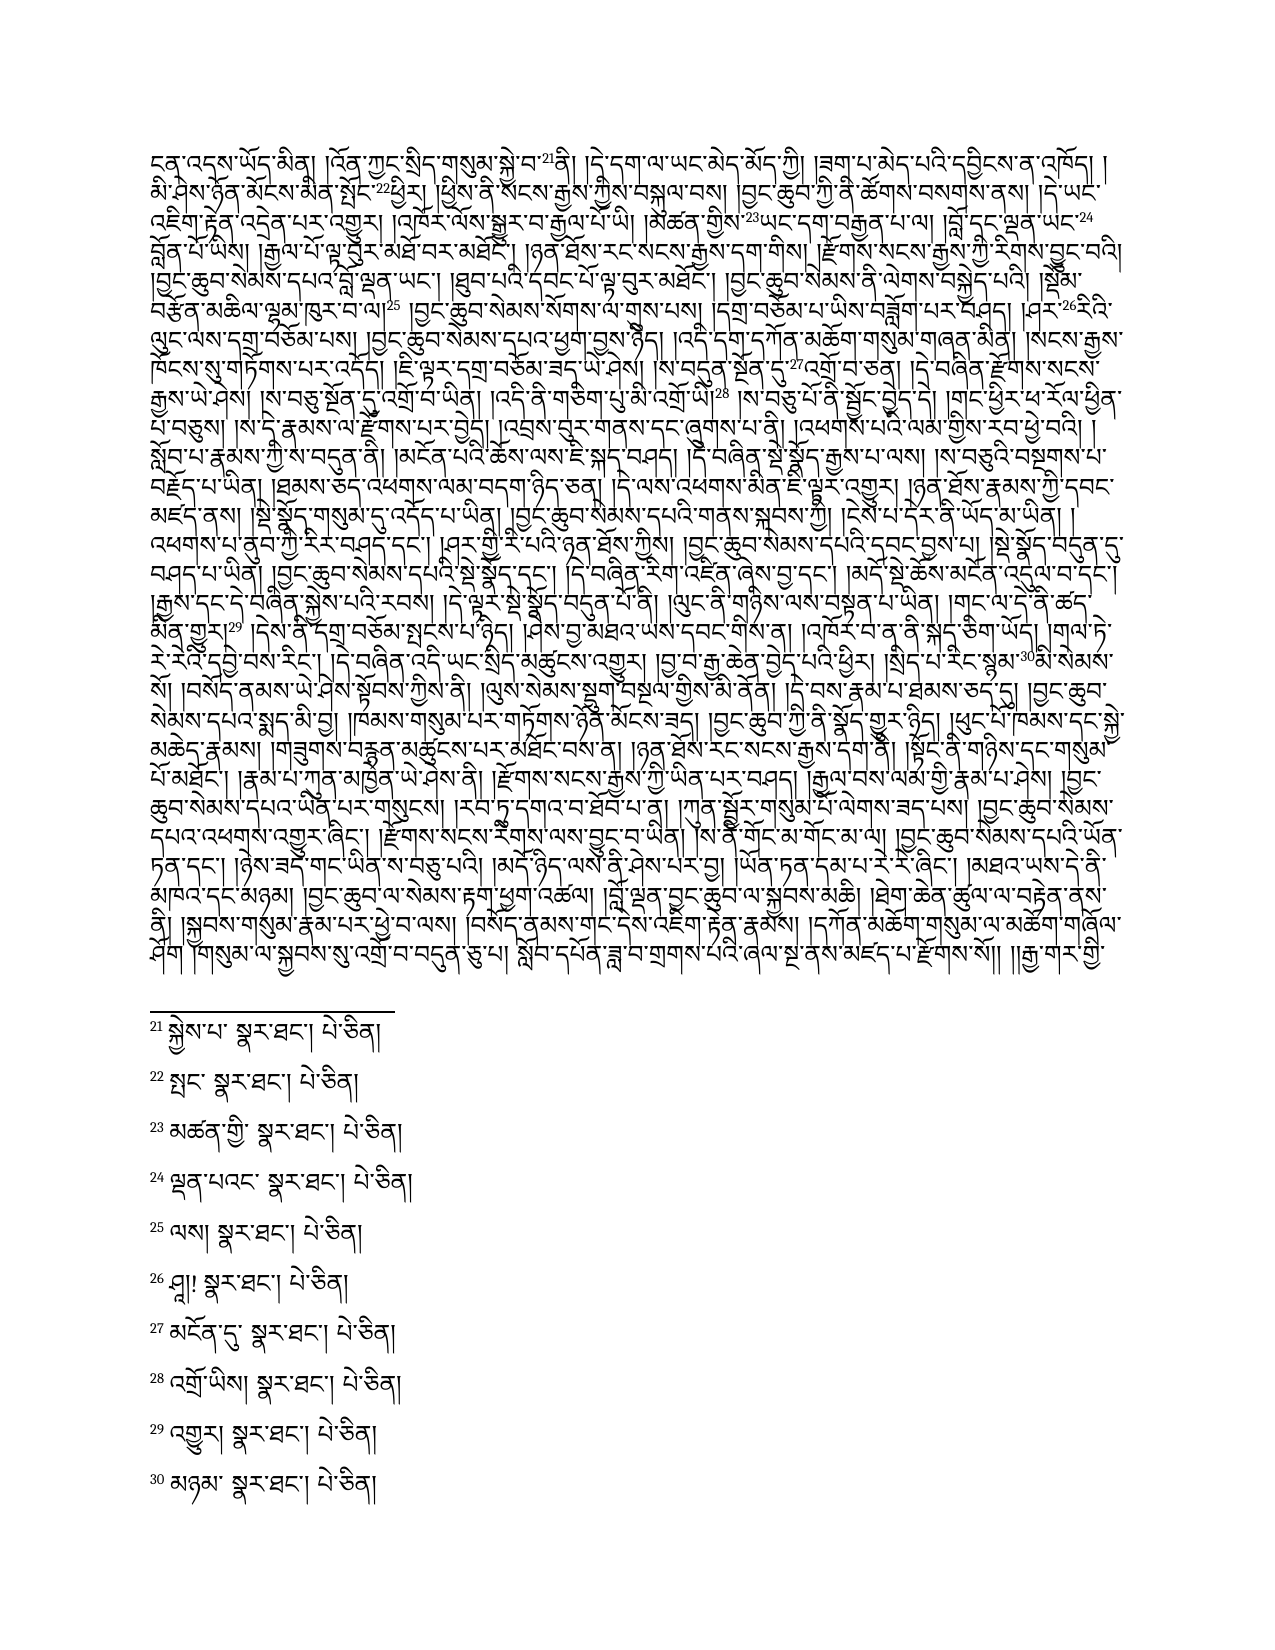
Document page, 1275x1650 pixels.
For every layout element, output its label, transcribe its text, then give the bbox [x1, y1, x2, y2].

text ༄༅། །​གསུམ་ལ་སྐབས་སུ་འགྲོ་བ་བདུན་ཅུ་པ།༄༅༅། །​རྒྱ་གར་སྐད་དུ། ཧྲི་ཤ་ར་ཎ་སཔྟ་ཏི། བོད་སྐད་དུ། གསུམ་ལ་སྐྱབས་སུ་འགྲོ་བ་བདུན་ཅུ་པ། འཕགས་པ་འཇམ་དཔལ་གཞོན་ནུར་གྱུར་པ་ལ་ཕྱག་འཚལ་ལོ། །​དགེ་བསྙེན་གསུམ་ལ་སྐྱབས་འགྲོ་བ། །​དེ་ནི་སྡོམ་བརྒྱད་རྩ་བ་ཡིན། །​སངས་རྒྱས་དེའི་ཆོས་དགེ་འདུན་ནི། །​ཐར་པ་འདོད་པ་རྣམས་ཀྱི་སྐྱབས། །​དུས་གསུམ་ལམ་ལས་ངེས་གྲོལ་ཞིང་། །​ཤེས་བྱ་ལ་ནི་བློ་རྣམ་རྒྱས། །​རྨོངས་པའི་ཟུམ་པ་བཅོམ་པས་ན། །​སངས་རྒྱས་པད་མ་ལྟར་རྣམ་རྒྱས། །​ཐོག་མཐའ་མེད་པའི་སྲིད་པ་རུ། །​མ་རིག་གཉིད་ཀྱིས་ལོག་པ་ཡི། །​འགྲོ་ལ་གང་གང་སྣང་དེ་དེ། །​བརྫུན་ཏེ་རྨི་ལམ་ལྟ་བུར་འདོད། །​མ་རིག་གཉིད་ནི་རྒྱུན་ཆད་ཅིང་། །​ཡང་དག་ཡེ་ཤེས་ངེས་འབྱུང་བས། །​གང་ཞིག་རྣམས་ད་དེ་སངས་རྒྱས། །​སྐྱེས་བུ་གཉིད་སངས་ཇི་བཞིན་ནོ། །​ཡང་དག་དེ་ཉིད་སྟོན་མཛད་ཅིང་། །​མི་མཁས་སེམས་ཅན་རྟོགས་མཛད་པས། །​དེས་ཀྱང་སངས་རྒྱས་སངས་རྒྱས་དང་། །​དེ་ཡང་སངས་རྒྱས་དང་མཚུངས་འདོད། །​ཡེ་ཤེས་བླ་ན་མེད་པ་ཡིས། །​ཡང་ན་དེ་ཉིད་ཐུགས་ཆུད་པའམ། །​ཞི་བ་ཉིད་ཀྱིས་རྟོགས་སངས་རྒྱས། །​དེ་བས་སངས་རྒྱས་སངས་རྒྱས་འདོད། །​སངས་རྒྱས་ཀྱི་ནི་གཟུགས་ཀྱི་སྐུ། །​མཚན་དང་དཔེ་བྱད་དག་གིས་འབར། །​འགྲོ་བ་རང་གི་མོས་པ་ཡི། །​དབང་གིས་སྣ་ཚོགས་སྐུར་འཛིན་གང་། །​བསོད་ནམས་ཚོགས་ནི་ཚད་མེད་ལས། །​འཁྲུངས་པ་དེ་ནི་རྒྱལ་བའི་སྲས། །​ས་བཅུ་ལ་ནི་གནས་རྣམས་ཀྱིས། །​མཐོང་བར་གྱུར་པ་སྐུ་དེ་ཡིས། །​ཆོས་ཀྱི་རྫོགས་ལོངས་སྤྱོད་འདི་ནི། །​རྒྱལ་སྲས་རྣམས་ནི་སྤྱོད་པ་ཡིན། །​རྒྱལ་བ་སྐུ་དེ་ལ་བཞུགས་ནས། །​བླ་མེད་བྱང་ཆུབ་ཐུགས་སུ་ཆུད། །​ཡེ་ཤེས་སྤྲོས་པ་མེད་པ་གང་། །​ཤེས་བྱ་སྐྱེ་མེད་པ་ལས་བྱུང་། །​སངས་རྒྱས་རྣམས་ཀྱི་ཆོས་སྐུ་དེ། །​ཡེ་ཤེས་ཚོགས་ལས་བྱུང་བ་ཡིན། །​སངས་རྒྱས་རྣམས་ཀྱི་མ་འདྲེས་ཆོས། །​སྟོབས་དང་ལྡན་པ་བཅོ་བརྒྱད་དང་། །​སངས་རྒྱས་རྣམས་ཀྱི་སྟོབས་སོགས་ཀྱིས། །​ཡེ་ཤེས་དེ་ནི་ཡང་དག་བརྒྱན། །​ངོ་བོ་ཉིད་ནི་རྒྱུ་རྐྱེན་ལས། །​འབྱུང་བར་འགྱུར་བ་རིགས་མིན་ཏེ། །​རྒྱུ་དང་རྐྱེན་ལས་བྱུང་བ་ནི། །​རང་བཞིན་བཅོས་མ་ཡིན་པར་འགྱུར། །​ངོ་བོ་ཉིད་ནི་བཅོས་མ་རུ། །​ཇི་ལྟར་ཡང་ནི་འགྱུར་བ་ཡིན། །​བཅོས་མ་མ་ཡིན་ངོ་བོ་ནི། །​གཞན་ལ་ལྟོས་པ་ཡོད་མ་ཡིན། །​ཆོས་རྣམས་ཉིད་ཀྱི་ངོ་བོ་ནི། །​ཐམས་ཅད་ཡོད་པ་མ་ཡིན་ཏེ། །​དེ་ཕྱིར་སྐད་ཅིག་གཅིག་གིས་ནི། །​བདེ་གཤེགས་ཐམས་ཅད་མཁྱེན་པར་འདོད། །​མ་རིག་ཉོན་མོངས་ཅན་བྱས་རྟོག །​རང་གི་ངོ་བོ་སྒྲོ་བཏགས་འདོད། །​བྱིས་པ་རྣམས་ཀྱི་འཁོར་བའི་རྒྱུ། །​དེ་རྟོགས་གྱུར་པ་ལོག་ཤེས་ཡིན། །​མ་རིག་ཉོན་མོངས་མེད་ཡོད་པས། །​རྣམ་པ་ཀུན་མཁྱེན་སྤངས་པ་ཉིད། །​སློབ་མ་རང་སངས་རྒྱས་དག་གིས། །​བྱང་ཆུབ་དངོས་པོ་མེད་པ་ཡིན། །​རྒྱལ་བས་དངོས་པོ་དེ་རྣམས་ནི། །​གཟུགས་བརྙན་དང་ཡང་འདྲ་མཁྱེན་པས། །​གཉིས་མེད་ཡེ་ཤེས་མ་རིག་ཟད། །​ཤེས་བྱ་སྐྱེ་མེད་པས་རབ་ཕྱེ། །​དེ་བས་དེ་ནི་ཅུང་ཟད་ཀྱང་། །​མི་མཁྱེན་ཅི་ཡང་སྟོན་མི་མཛད། །​སངས་རྒྱས་ནམ་མཁའ་ཇི་བཞིན་དུ། །​དེ་ལྟར་ཆོས་ཉིད་ལ་རབ་བཞུགས། །​ཡིད་བཞིན་ནོར་བུ་ཅི་ཡང་ནི། །​མི་འབྱེད་རྟོགས་པ་མེད་ན་ཡང་། །​འགྲོ་བའི་བསམ་པ་ཇི་བཞིན་དུ། །​ཚིམ་པར་བྱེད་པ་ཡིན་པར་བཤད། །​རྫོགས་སངས་ཐུགས་ཀྱི་རིན་ཆེན་ནི། །​རང་གི་མོས་བཞིན་དགོངས་མཛད་པས། །​འགྲོ་བའི་བྱ་བ་དེ་དང་ནི། །​དེ་བཞིན་མཛད་པར་གོ་བ་ཡིན། །​དེ་ཡི་ཕྱིར་ན་འཕགས་པ་རྣམས། །​བསམ་མི་ཁྱབ་པའི་རྐྱེན་ལས་འཁྲུངས། །​ཡིད་བཞིན་ནོར་བུའི་བྱ་བ་ནི། །​མཐོང་ལ་འཐད་པ་ཡོད་མ་ཡིན། །​ཆོས་རྣམས་དངོས་མེད་ཉིད་ལ་ནི། །​བློ་གནས་སངས་རྒྱས་ཡིན་པར་བཤད། །​འོག་མིན་གཞལ་ཡས་ཁང་དུ་ནི། །​ཡང་དག་མངོན་སུམ་ཡིན་པར་འདོད། །​སངས་རྒྱས་རྟོག་པ་མངའ་བ་ཡི། །​གཟུགས་ཀྱི་སྐུར་ནི་ཡང་དག་བྱུང་། །​སྤྲུལ་པའི་སྐུས་ནི་ས་སྟེང་དུའང་། །​ཡང་དག་བྱང་ཆུབ་སྟོན་པར་མཛད། །​ཐུབ་དབང་རྣམས་ཀྱི་སྐུ་གསུམ་སྟེ། །​ཆོས་དང་ལོངས་སྤྱོད་རྫོགས་སྤྲུལ་པ། །​མདོར་བསྡུས་ནས་ནི་བཤད་པ་འདི། །​གུས་པས་བློ་ལ་བཞག་པར་གྱིས། །​སྔོན་མེད་པ་ལས་སླར་བྱུང་ཞིང་། །​བྱུང་ནས་ཀྱང་ནི་ཡང་དག་མེད། །​རང་གི་ངོ་བོ་འཛིན་པས་ཆོས། །​དོན་དམ་པར་ནི་མི་བརྗོད་དོ། །​གང་ཞིག་རྨི་ལམ་སྒྱུ་མ་དང་། །​ཆུ་ཟླ་ལྟ་བུར་སླུ་བྱེད་པ། །​སྐྱེས་སོགས་དང་ལྡན་དེ་སྤང་བྱའི། །​ཆོས་སྤང་བར་ནི་རིགས་མ་ཡིན། །​དུས་གསུམ་དུ་ཡང་དངོས་གཅིག་ཕྱིར། །​ངོ་བོ་ཉིད་ཀྱིས་རྟག་ཏུ་འབྱུང་། །​རྒ་ཤི་དག་ལས་གྲོལ་བ་ཉིད། །​ཆོས་རྣམས་ཀྱི་ནི་ཆོས་ཞེས་བཤད། །​ཟད་དང་ཆགས་བྲལ་མྱ་ངན་འདས། །​འགོག་དང་སྟོང་པ་ཉིད་ཞི་བ། །​དེ་བཞིན་ཉིད་ཀྱང་ཆོས་རྣམས་ཀྱིས། །​རང་གི་ངོ་བོ་དེ་ཉིད་བཤད། །​ལམ་གང་མྱ་ངན་འདས་འགྲོ་བ། །​ཐུབ་པ་རྣམས་ཀྱིས་ཡང་དག་གསུངས། །​དེ་ཡི་རྒྱུད་ལས་སྐྱེས་གྱུར་པས། །​དེས་ནི་མངོན་སུམ་དག་ཏུ་གཟིགས། །​འཕགས་པའི་བདེན་པ་རྣམ་པ་བཞི། །​རྟོགས་ཏེ་ཤེས་ནས་དད་གྱུར་པས། །​སྐྱེས་བུ་གང་ཟག་ཟུང་བརྒྱད་པོ། །​མི་ཕྱེད་དགེ་འདུན་ཞེས་བཤད་དོ། །​ཉོན་མོངས་གཞོམ་ཕྱིར་སློབ་པས་ན། །​གང་ཟག་བདུན་ནི་སློབ་པ་ཡིན། །​ཉེས་པ་མ་ལུས་ཟད་པའི་ཕྱིར། །​བརྒྱད་པ་མི་སློབ་པར་བཤད་དོ། །​དེ་རྣམས་འབྲས་བུར་གནས་པ་བཞི། །​བཞི་ནི་ཞུགས་པ་པོ་ཡིན་ལ། །​སྟོན་པའི་སློབ་མའི་ཚོགས་འདི་ནི། །​གྲོལ་དང་གྲོལ་བའི་ལམ་ལ་གནས། །​སངས་རྒྱས་ཆོས་དང་དགེ་འདུན་ནི། །​བདུད་རྣམས་བྱེ་བ་བརྒྱ་ཡིས་ཀྱང་། །​གང་ཕྱིར་དབྱེ་བར་མི་ནུས་པ། །​དེ་ཕྱིར་དགེ་འདུན་ཞེས་བཤད་དོ། །​ཐུབ་དབང་གི་ནི་སྐུ་གསུམ་དང་། །​མྱ་ངན་འདས་དང་གང་ཟག་བརྒྱད། །​སྡོམ་བརྩོན་བཅས་ལ་མོས་པ་ཡིས། །​གང་ཞིག་གསུམ་ལ་སྐྱབས་འགྲོ་བ། །​དགེ་བསྙེན་དུ་ནི་དམ་བཅས་པས། །​སྐྱབས་ནི་གསུམ་པོ་བསྲུང་བར་བྱ། །​མུ་སྟེགས་ཀུན་ལ་གུས་པ་ཡིས། །​མཆོད་དང་ཕྱག་འཚལ་མི་བྱའོ། །​རྟེན་གྱི་དམ་པ་བླངས་ནས་ནི། །​སླར་ཡང་དམན་ལ་བརྟེན་གྱུར་ན། །​ཉེས་བྱས་ཕྱོགས་ལ་གནས་པའི་ཕྱིར། །​དེ་ནི་དམ་པའི་བཞད་གད་འགྱུར། །​གང་ཞིག་འཕགས་ལམ་མ་སྐྱེས་པའི། །​བྱིས་རྨོངས་སོ་སོའི་སྐྱེ་བོ་དག །​དེ་ནི་སློབ་དང་མི་སློབ་པ། །​མིན་ཞེས་བསྟན་བཅོས་ལས་བཤད་དོ། །​ཇི་ལྟར་འཁོར་ལོ་ལ་སོགས་པ། །​ཉེར་བཟུང་འཁོར་ལོར་བཏགས་པ་ནི། །​ཡང་དག་གཞན་དུ་རྣམ་དཔྱད་པས། །​རྣམ་པ་ཀུན་དུ་མི་དམིགས་སོ། །​དེ་བཞིན་ཕུང་པོ་ནས་བརྩམས་ཏེ། །​སེམས་ཅན་དུ་ནི་བཏགས་པ་ཡང་། །​ཡང་དག་གཞན་དུ་དཔྱད་བྱས་པས། །​ཅི་ནས་ཀྱང་ནི་དམིགས་མི་འགྱུར། །​དེ་འདིར་ཐར་པའི་ཆ་ནས་ནི། །​བརྩམས་ཏེ་རྟག་ཏུ་དགེ་བ་ལ། །​ཉན་ཐོས་འདི་ཕྱིར་འབད་ན་ནི། །​རིམ་གྱིས་ཉན་ཐོས་ཉིད་དུ་འགྱུར། །​གང་ཞིག་རང་བྱུང་ཡེ་ཤེས་འདོད། །​རང་རྒྱལ་བྱང་ཆུབ་དོན་གཉེར་བས། །​རྩོལ་བ་དེ་ཡང་རང་རྒྱལ་གྱིས། །​བྱང་ཆུབ་ཁོ་ན་དེས་འཐོབ་བོ། །​རང་དོན་ལ་གཞོལ་འདི་དག་ནི། །​སྙིང་རྗེ་ཆེན་པོ་དང་བྲལ་བས། །​རང་རྒྱལ་རྒྱལ་བའི་གསུང་ལས་སྐྱེས། །​ཐེག་པ་ཆེན་པོར་མི་བསྔགས་སོ། །​རྒྱལ་བའི་ཡོན་ཏན་མཐའ་ཡས་པ། །​ཐེག་པ་ཆེ་ལས་གསུངས་པ་དང་། །​བྱང་ཆུབ་སེམས་དཔའི་མཐུ་ཐོས་ནས། །​དེས་ནི་སྣོད་ཉིད་འགྱུར་བ་ཡིན། །​དེ་ནི་ཐེག་པ་ཆེན་པོའི་ཤིང་། །​མ་ལུས་རང་གི་ལས་ཀྱིས་བསྲེགས། །​བྱང་ཆུབ་སེམས་དཔའི་ནང་དུ་ནི། །​སྐྱེས་བུ་དབུལ་པོ་ལྟ་བུར་གནས། །​འདི་དག་སྲིད་པས་སྐྲག་པ་ཡི། །​ཡིད་ཀྱིས་བྱང་ཆུབ་གཉིས་ཐོབ་པ། །​ཚེ་ཟད་པར་ནི་དགར་འགྱུར་ཞིང་། །​མྱ་ངན་འདས་ཐོབ་འདུ་ཤེས་ཅན། །​དེ་ལ་མྱ་ངན་འདས་ཡོད་མིན། །​འོན་ཀྱང་སྲིད་གསུམ་སྐྱེ་བ་ནི། །​དེ་དག་ལ་ཡང་མེད་མོད་ཀྱི། །​ཟག་པ་མེད་པའི་དབྱིངས་ན་འཁོད། །​མི་ཤེས་ཉོན་མོངས་མིན་སྤོང་ཕྱིར། །​ཕྱིས་ནི་སངས་རྒྱས་ཀྱིས་བསྐུལ་བས། །​བྱང་ཆུབ་ཀྱི་ནི་ཚོགས་བསགས་ནས། །​དེ་ཡང་འཇིག་རྟེན་འདྲེན་པར་འགྱུར། །​འཁོར་ལོས་སྒྱུར་བ་རྒྱལ་པོ་ཡི། །​མཚན་གྱིས་ཡང་དག་བརྒྱན་པ་ལ། །​བློ་དང་ལྡན་ཡང་བློན་པོ་ཡིས། །​རྒྱལ་པོ་ལྟ་བུར་མཐོ་བར་མཐོང་། །​ཉན་ཐོས་རང་སངས་རྒྱས་དག་གིས། །​རྫོགས་སངས་རྒྱས་ཀྱི་རིགས་བྱུང་བའི། །​བྱང་ཆུབ་སེམས་དཔའ་བློ་ལྡན་ཡང་། །​ཐུབ་པའི་དབང་པོ་ལྟ་བུར་མཐོང་། །​བྱང་ཆུབ་སེམས་ནི་ལེགས་བསྐྱེད་པའི། །​སྡོམ་བརྩོན་མཆིལ་ལྷམ་ཁུར་བ་ལ། །​བྱང་ཆུབ་སེམས་སོགས་ལ་གུས་པས། །​དགྲ་བཅོམ་པ་ཡིས་བཟློག་པར་བཤད། །​ཤར་རིའི་ལུང་ལས་དགྲ་བཅོམ་པས། །​བྱང་ཆུབ་སེམས་དཔའ་ཕྱག་བྱས་ཉིད། །​འདི་དག་དཀོན་མཆོག་གསུམ་གཞན་མིན། །​སངས་རྒྱས་ཁོངས་སུ་གཏོགས་པར་འདོད། །​ཇི་ལྟར་དགྲ་བཅོམ་ཟད་ཡེ་ཤེས། །​ས་བདུན་སྔོན་དུ་འགྲོ་བ་ཅན། །​དེ་བཞིན་རྫོགས་སངས་རྒྱས་ཡེ་ཤེས། །​ས་བཅུ་སྔོན་དུ་འགྲོ་བ་ཡིན། །​འདི་ནི་གཅིག་པུ་མི་འགྲོ་ཡི། །​ས་བཅུ་པོ་ནི་སྦྱོང་བྱེད་དེ། །​གང་ཕྱིར་ཕ་རོལ་ཕྱིན་པ་བཅུས། །​ས་དེ་རྣམས་ལ་རྫོགས་པར་བྱེད། །​འབྲས་བུར་གནས་དང་ཞུགས་པ་ནི། །​འཕགས་པའི་ལམ་གྱིས་རབ་ཕྱེ་བའི། །​སློབ་པ་རྣམས་ཀྱི་ས་བདུན་ནི། །​མངོན་པའི་ཆོས་ལས་ཇི་སྐད་བཤད། །​དེ་བཞིན་སྡེ་སྣོད་རྒྱས་པ་ལས། །​ས་བཅུའི་བསྔགས་པ་བརྗོད་པ་ཡིན། །​ཐམས་ཅད་འཕགས་ལམ་བདག་ཉིད་ཅན། །​དེ་ལས་འཕགས་མིན་ཇི་ལྟར་འགྱུར། །​ཉན་ཐོས་རྣམས་ཀྱི་དབང་མཛད་ནས། །​སྡེ་སྣོད་གསུམ་དུ་འདོད་པ་ཡིན། །​བྱང་ཆུབ་སེམས་དཔའི་གནས་སྐབས་ཀྱི། །​ངེས་པ་དེར་ནི་ཡོད་མ་ཡིན། །​འཕགས་པ་ནུབ་ཀྱི་རིར་བཤད་དང་། །​ཤར་གྱི་རི་པའི་ཉན་ཐོས་ཀྱིས། །​བྱང་ཆུབ་སེམས་དཔའི་དབང་བྱས་པ། །​སྡེ་སྣོད་བདུན་དུ་བཤད་པ་ཡིན། །​བྱང་ཆུབ་སེམས་དཔའི་སྡེ་སྣོད་དང་། །​དེ་བཞིན་རིག་འཛིན་ཞེས་བྱ་དང་། །​མདོ་སྡེ་ཆོས་མངོན་འདུལ་བ་དང་། །​རྒྱས་དང་དེ་བཞིན་སྐྱེས་པའི་རབས། །​དེ་ལྟར་སྡེ་སྣོད་བདུན་པོ་ནི། །​ལུང་ནི་གཉིས་ལས་བསྟན་པ་ཡིན། །​གང་ལ་དེ་ནི་ཚད་མིན་གྱུར། །​དེས་ནི་དགྲ་བཅོམ་སྤངས་པ་ཉིད། །​ཤེས་བྱ་མཐའ་ཡས་དབང་གིས་ན། །​འཁོར་བ་ན་ནི་སྐད་ཅིག་ཡོད། །​གལ་ཏེ་རེ་རེའི་དབྱེ་བས་རིང་། །​དེ་བཞིན་འདི་ཡང་སྲིད་མཚུངས་འགྱུར། །​བྱ་བ་རྒྱ་ཆེན་བྱེད་པའི་ཕྱིར། །​སྲིད་པ་རིང་སྙམ་མི་སེམས་སོ། །​བསོད་ནམས་ཡེ་ཤེས་སྟོབས་ཀྱིས་ནི། །​ལུས་སེམས་སྡུག་བསྔལ་གྱིས་མི་ནོན། །​དེ་བས་རྣམ་པ་ཐམས་ཅད་དུ། །​བྱང་ཆུབ་སེམས་དཔའ་སྨད་མི་བྱ། །​ཁམས་གསུམ་པར་གཏོགས་ཉོན་མོངས་ཟད། །​བྱང་ཆུབ་ཀྱི་ནི་སྣོད་གྱུར་ཉིད། །​ཕུང་པོ་ཁམས་དང་སྐྱེ་མཆེད་རྣམས། །​གཟུགས་བརྙན་མཚུངས་པར་མཐོང་བས་ན། །​ཉན་ཐོས་རང་སངས་རྒྱས་དག་ནི། །​སྟོང་ནི་གཉིས་དང་གསུམ་པོ་མཐོང་། །​རྣམ་པ་ཀུན་མཁྱེན་ཡེ་ཤེས་ནི། །​རྫོགས་སངས་རྒྱས་ཀྱི་ཡིན་པར་བཤད། །​རྒྱལ་བས་ལམ་གྱི་རྣམ་པ་ཤེས། །​བྱང་ཆུབ་སེམས་དཔའ་ཡིན་པར་གསུངས། །​རབ་ཏུ་དགའ་བ་ཐོབ་པ་ན། །​ཀུན་སྦྱོར་གསུམ་པོ་ལེགས་ཟད་པས། །​བྱང་ཆུབ་སེམས་དཔའ་འཕགས་འགྱུར་ཞིང་། །​རྫོགས་སངས་རིགས་ལས་བྱུང་བ་ཡིན། །​ས་ནི་གོང་མ་གོང་མ་ལ། །​བྱང་ཆུབ་སེམས་དཔའི་ཡོན་ཏན་དང་། །​ཉེས་ཟད་གང་ཡིན་ས་བཅུ་པའི། །​མདོ་ཉིད་ལས་ནི་ཤེས་པར་བྱ། །​ཡོན་ཏན་དམ་པ་རེ་རེ་ཞིང་། །​མཐའ་ཡས་དེ་ནི་མཁའ་དང་མཉམ། །​བྱང་ཆུབ་ལ་སེམས་རྟག་ཕྱག་འཚལ། །​བློ་ལྡན་བྱང་ཆུབ་ལ་སྐྱབས་མཆི། །​ཐེག་ཆེན་ཚུལ་ལ་བརྟེན་ནས་ནི། །​སྐྱབས་གསུམ་རྣམ་པར་ཕྱེ་བ་ལས། །​བསོད་ནམས་གང་དེས་འཇིག་རྟེན་རྣམས། །​དཀོན་མཆོག་གསུམ་ལ་མཆོག་གཞོལ་ཤོག །​གསུམ་ལ་སྐྱབས་སུ་འགྲོ་བ་བདུན་ཅུ་པ། སློབ་དཔོན་ཟླ་བ་གྲགས་པའི་ཞལ་སྔ་ནས་མཛད་པ་རྫོགས་སོ།། །​།རྒྱ་གར་གྱི་མཁན་པོ་པཎྜི་ཏ་ཆེན་པོ་དཱི་པཾ་ཀ་ར་ཤྲཱི་ཛྙཱ་ན་དང་། སྒྲ་བསྒྱུར་གྱི་ལོ་ཙཱ་བ་དགེ་སློང་རིན་ཆེན་བཟང་པོས་བསྒྱུར་ཅིང་ཞུས་ཏེ་གཏན་ལ་ཕབ་པ། །​ [150, 150, 1125, 969]
